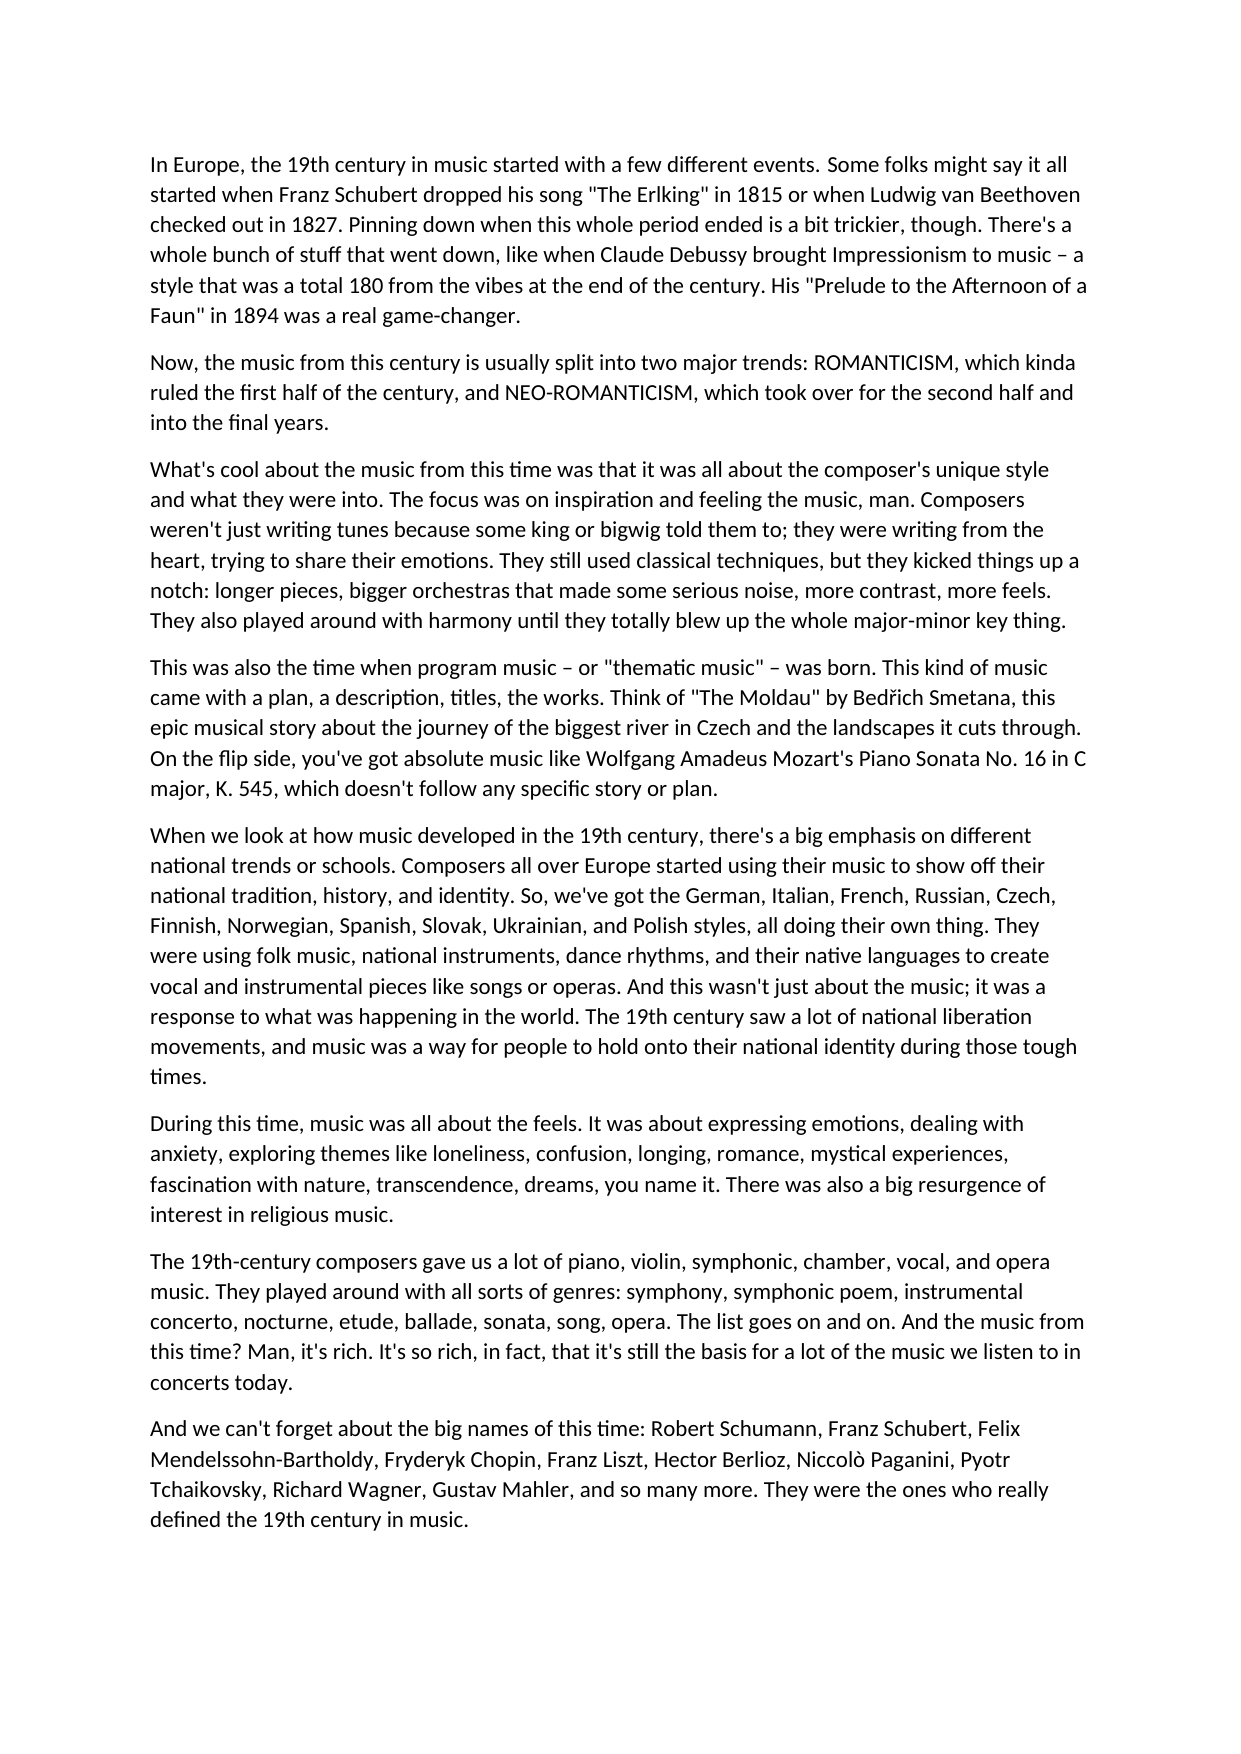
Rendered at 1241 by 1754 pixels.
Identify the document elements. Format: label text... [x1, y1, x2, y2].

text This was also the time when program music – or "thematic music" – was born. This kind of music came with a plan, a description, titles, the works. Think of "The Moldau" by Bedřich Smetana, this epic musical story about the journey of the biggest river in Czech and the landscapes it cuts through. On the flip side, you've got absolute music like Wolfgang Amadeus Mozart's Piano Sonata No. 16 in C major, K. 545, which doesn't follow any specific story or plan. [150, 653, 1090, 802]
text Now, the music from this century is usually split into two major trends: ROMANTICISM, which kinda ruled the first half of the century, and NEO-ROMANTICISM, which took over for the second half and into the final years. [150, 348, 1090, 436]
text What's cool about the music from this time was that it was all about the composer's unique style and what they were into. The focus was on inspiration and feeling the music, man. Composers weren't just writing tunes because some king or bigwig told them to; they were writing from the heart, trying to share their emotions. They still used classical techniques, but they kicked things up a notch: longer pieces, bigger orchestras that made some serious noise, more contrast, more feels. They also played around with harmony until they totally blew up the whole major-minor key thing. [150, 455, 1090, 634]
text In Europe, the 19th century in music started with a few different events. Some folks might say it all started when Franz Schubert dropped his song "The Erlking" in 1815 or when Ludwig van Beethoven checked out in 1827. Pinning down when this whole period ended is a bit trickier, though. There's a whole bunch of stuff that went down, like when Claude Debussy brought Impressionism to music – a style that was a total 180 from the vibes at the end of the century. His "Prelude to the Afternoon of a Faun" in 1894 was a real game-changer. [150, 150, 1090, 329]
text The 19th-century composers gave us a lot of piano, violin, symphonic, chamber, vocal, and opera music. They played around with all sorts of genres: symphony, symphonic poem, instrumental concerto, nocturne, etude, ballade, sonata, song, opera. The list goes on and on. And the music from this time? Man, it's rich. It's so rich, in fact, that it's still the basis for a lot of the music we listen to in concerts today. [150, 1247, 1090, 1396]
text When we look at how music developed in the 19th century, there's a big emphasis on different national trends or schools. Composers all over Europe started using their music to show off their national tradition, history, and identity. So, we've got the German, Italian, French, Russian, Czech, Finnish, Norwegian, Spanish, Slovak, Ukrainian, and Polish styles, all doing their own thing. They were using folk music, national instruments, dance rhythms, and their native languages to create vocal and instrumental pieces like songs or operas. And this wasn't just about the music; it was a response to what was happening in the world. The 19th century saw a lot of national liberation movements, and music was a way for people to hold onto their national identity during those tough times. [150, 821, 1090, 1091]
text During this time, music was all about the feels. It was about expressing emotions, dealing with anxiety, exploring themes like loneliness, confusion, longing, romance, mystical experiences, fascination with nature, transcendence, dreams, you name it. There was also a big resurgence of interest in religious music. [150, 1109, 1090, 1228]
text And we can't forget about the big names of this time: Robert Schumann, Franz Schubert, Felix Mendelssohn-Bartholdy, Fryderyk Chopin, Franz Liszt, Hector Berlioz, Niccolò Paganini, Pyotr Tchaikovsky, Richard Wagner, Gustav Mahler, and so many more. They were the ones who really defined the 19th century in music. [150, 1414, 1090, 1533]
